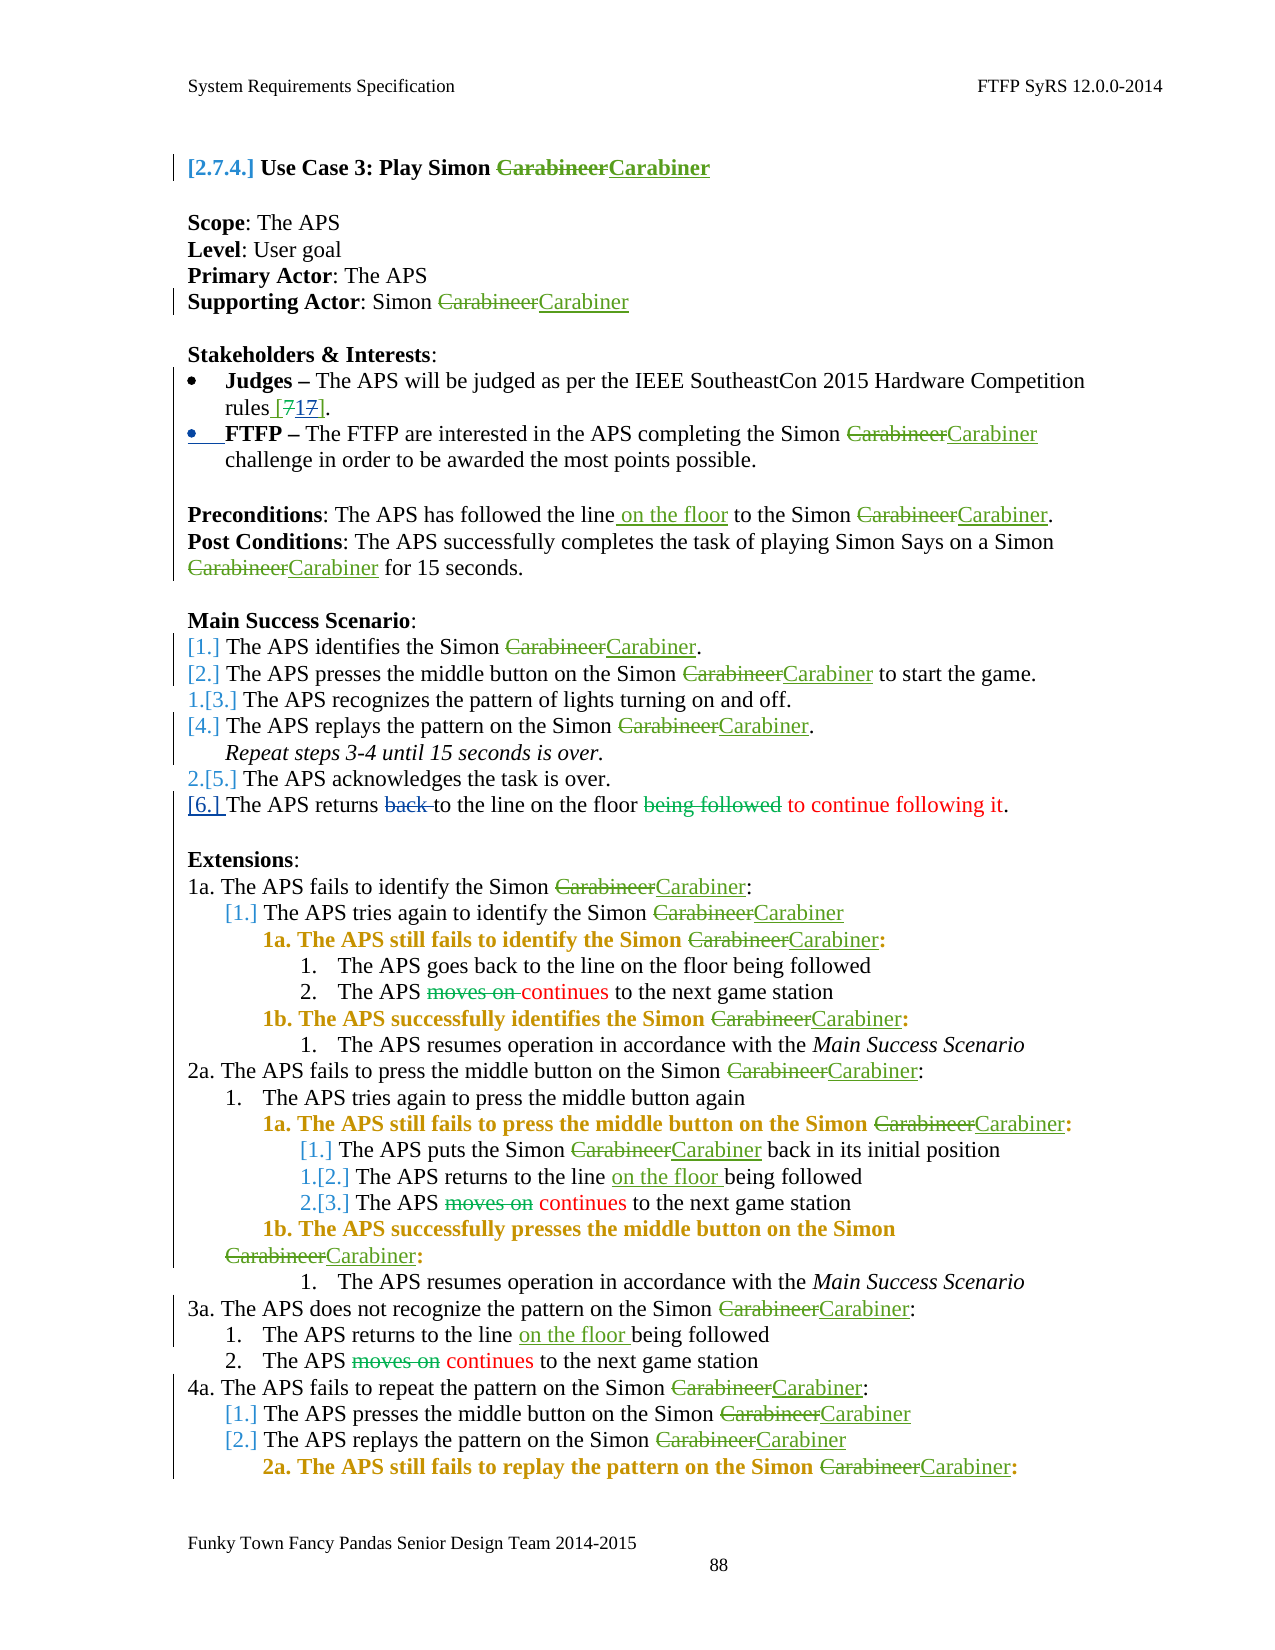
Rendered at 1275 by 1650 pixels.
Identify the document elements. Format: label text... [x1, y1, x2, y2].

list The APS resumes operation in accordance with the Main Success Scenario [300, 1268, 1087, 1294]
list The APS puts the Simon back in its initial position [300, 1136, 1087, 1163]
list The APS presses the middle button on the Simon [225, 1400, 1087, 1426]
list The APS identifies the Simon . [187, 633, 1087, 660]
text Scope: The APS [187, 209, 1087, 236]
list The APS resumes operation in accordance with the Main Success Scenario [300, 1031, 1087, 1057]
list The APS tries again to identify the Simon [225, 899, 1087, 926]
list The APS replays the pattern on the Simon . [187, 712, 1087, 739]
text 1a. The APS fails to identify the Simon : [187, 873, 1087, 899]
text Level: User goal [187, 236, 1087, 262]
text 1a. The APS still fails to press the middle button on the Simon : [225, 1110, 1087, 1136]
text 4a. The APS fails to repeat the pattern on the Simon : [187, 1374, 1087, 1400]
text Primary Actor: The APS [187, 262, 1087, 288]
list Repeat steps 3-4 until 15 seconds is over. [225, 739, 1087, 765]
text Extensions: [187, 847, 1087, 873]
list The APS tries again to press the middle button again [225, 1084, 1087, 1110]
text 1b. The APS successfully presses the middle button on the Simon : [225, 1216, 1087, 1268]
text Post Conditions: The APS successfully completes the task of playing Simon Says on a Simon for 15 seconds. [187, 528, 1087, 581]
text Supporting Actor: Simon [187, 288, 1087, 315]
text 3a. The APS does not recognize the pattern on the Simon : [187, 1294, 1087, 1321]
text Main Success Scenario: [187, 607, 1087, 633]
list The APS moves on continues to the next game station [300, 978, 1087, 1005]
list The APS moves on continues to the next game station [225, 1347, 1087, 1374]
text 2a. The APS still fails to replay the pattern on the Simon : [225, 1453, 1087, 1479]
subtitle Use Case 3: Play Simon [187, 154, 1087, 181]
list The APS recognizes the pattern of lights turning on and off. [187, 686, 1087, 712]
list FTFP – The FTFP are interested in the APS completing the Simon challenge in order to be awarded the most points possible. [187, 420, 1087, 473]
list The APS returns to the line being followed [300, 1163, 1087, 1189]
text 2a. The APS fails to press the middle button on the Simon : [187, 1057, 1087, 1084]
list The APS moves on continues to the next game station [300, 1189, 1087, 1216]
list The APS replays the pattern on the Simon [225, 1426, 1087, 1453]
text Stakeholders & Interests: [187, 341, 1087, 367]
list The APS returns to the line on the floor being followed to continue following it. [187, 791, 1087, 818]
list The APS acknowledges the task is over. [187, 765, 1087, 791]
list The APS goes back to the line on the floor being followed [300, 952, 1087, 978]
list The APS returns to the line being followed [225, 1321, 1087, 1347]
list Judges – The APS will be judged as per the IEEE SoutheastCon 2015 Hardware Competitionrules7. [187, 367, 1087, 420]
text Preconditions: The APS has followed the line to the Simon . [187, 502, 1087, 528]
text 1a. The APS still fails to identify the Simon : [225, 926, 1087, 952]
list The APS presses the middle button on the Simon to start the game. [187, 660, 1087, 686]
text 1b. The APS successfully identifies the Simon : [225, 1005, 1087, 1031]
